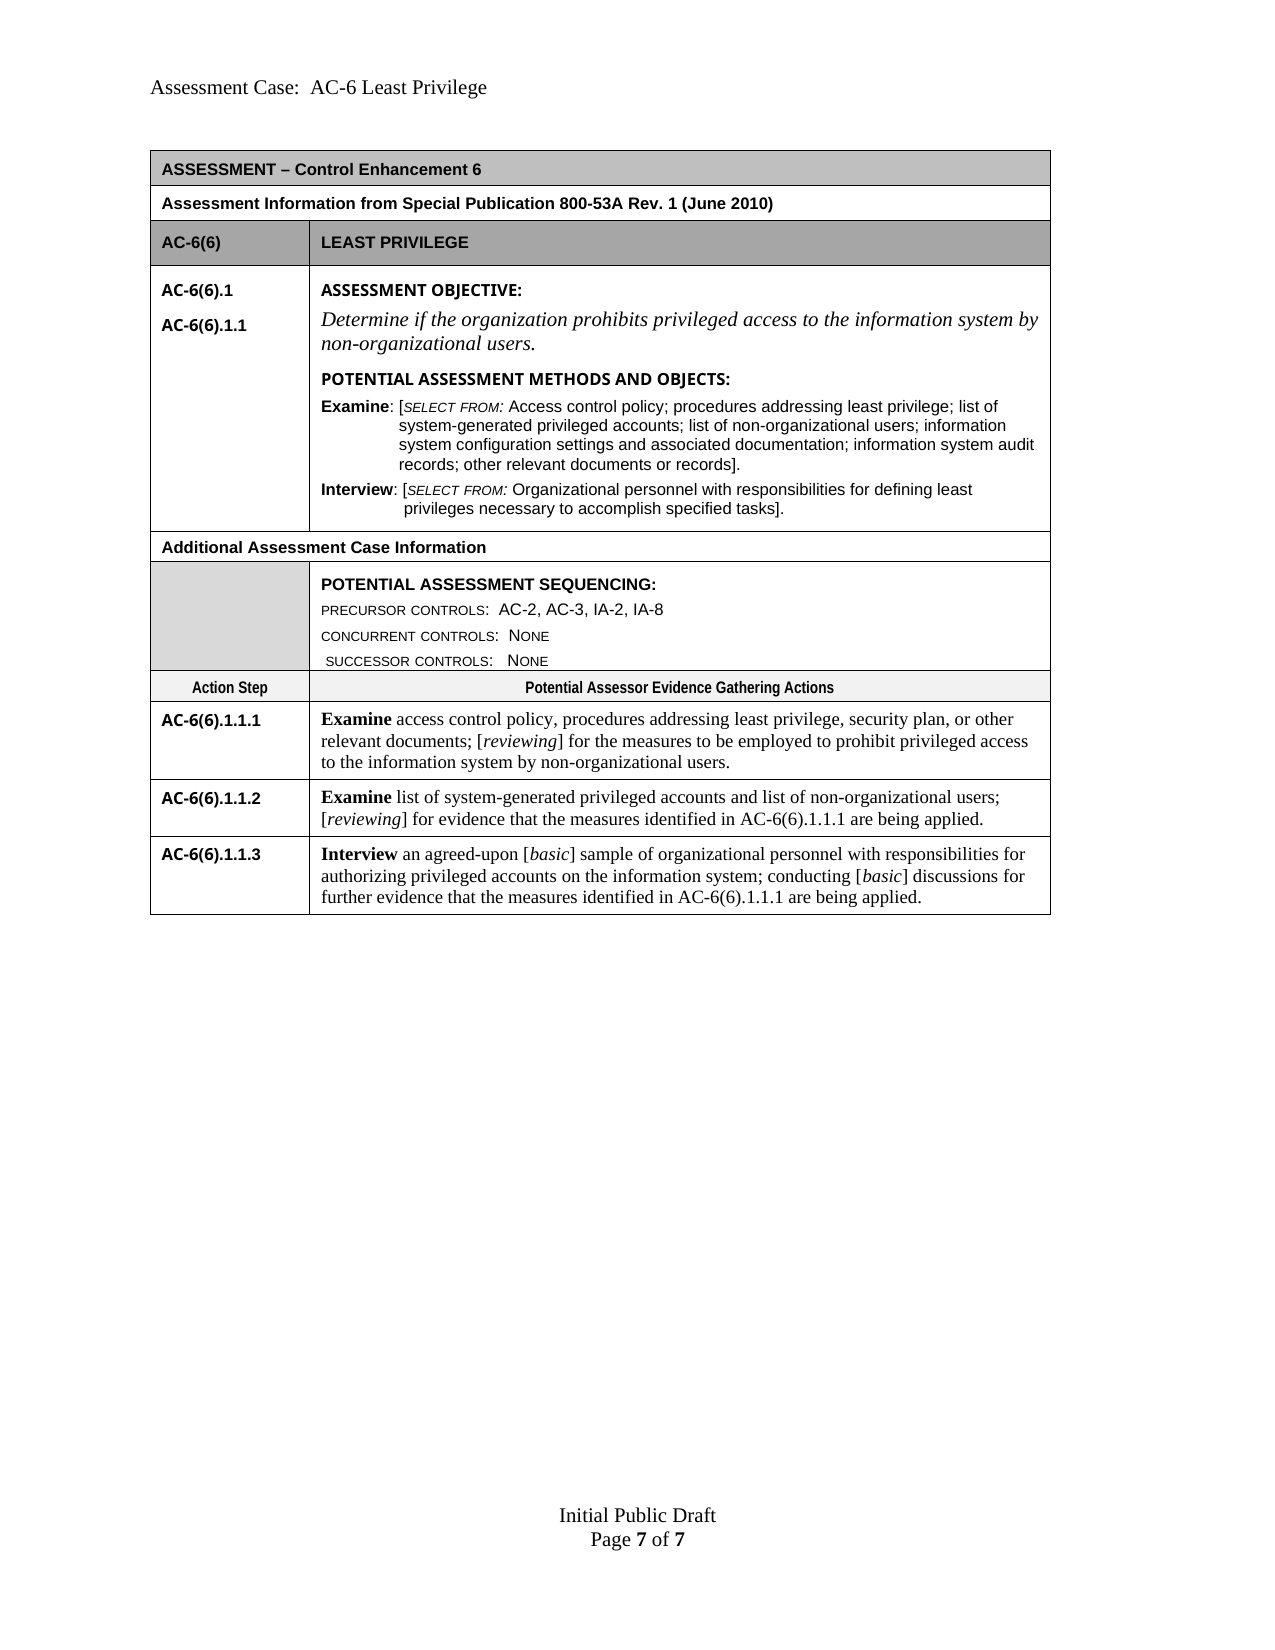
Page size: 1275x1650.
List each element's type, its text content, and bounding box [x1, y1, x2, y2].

table_cell Examine list of system-generated privileged accounts and list of non-organizational users; [reviewing] for evidence that the measures identified in AC-6(6).1.1.1 are being applied. [310, 780, 1050, 836]
table_cell Potential Assessor Evidence Gathering Actions [310, 671, 1050, 701]
table_cell LEAST PRIVILEGE [310, 221, 1050, 265]
table_cell Interview an agreed-upon [basic] sample of organizational personnel with responsibilities for authorizing privileged accounts on the information system; conducting [basic] discussions for further evidence that the measures identified in AC-6(6).1.1.1 are being applied. [310, 837, 1050, 914]
table_cell AC-6(6) [151, 221, 309, 265]
table_cell POTENTIAL ASSESSMENT SEQUENCING: precursor controls: AC-2, AC-3, IA-2, IA-8 concurrent controls: None successor controls: None [310, 562, 1050, 670]
table_cell AC-6(6).1 AC-6(6).1.1 [151, 266, 309, 531]
table_cell Action Step [151, 671, 309, 701]
table_cell AC-6(6).1.1.2 [151, 780, 309, 836]
table_cell Assessment Information from Special Publication 800-53A Rev. 1 (June 2010) [151, 186, 1050, 219]
table_header ASSESSMENT – Control Enhancement 6 [151, 151, 1050, 185]
table_cell ASSESSMENT OBJECTIVE: Determine if the organization prohibits privileged access to the information system by non-organizational users. POTENTIAL ASSESSMENT METHODS AND OBJECTS: Examine: [select from: Access control policy; procedures addressing least privilege; list of system-generated privileged accounts; list of non-organizational users; information system configuration settings and associated documentation; information system audit records; other relevant documents or records]. Interview: [select from: Organizational personnel with responsibilities for defining least privileges necessary to accomplish specified tasks]. [310, 266, 1050, 531]
table_cell AC-6(6).1.1.3 [151, 837, 309, 914]
table_cell Examine access control policy, procedures addressing least privilege, security plan, or other relevant documents; [reviewing] for the measures to be employed to prohibit privileged access to the information system by non-organizational users. [310, 702, 1050, 779]
table_cell [151, 562, 309, 670]
table_cell AC-6(6).1.1.1 [151, 702, 309, 779]
table_cell Additional Assessment Case Information [151, 532, 1050, 561]
